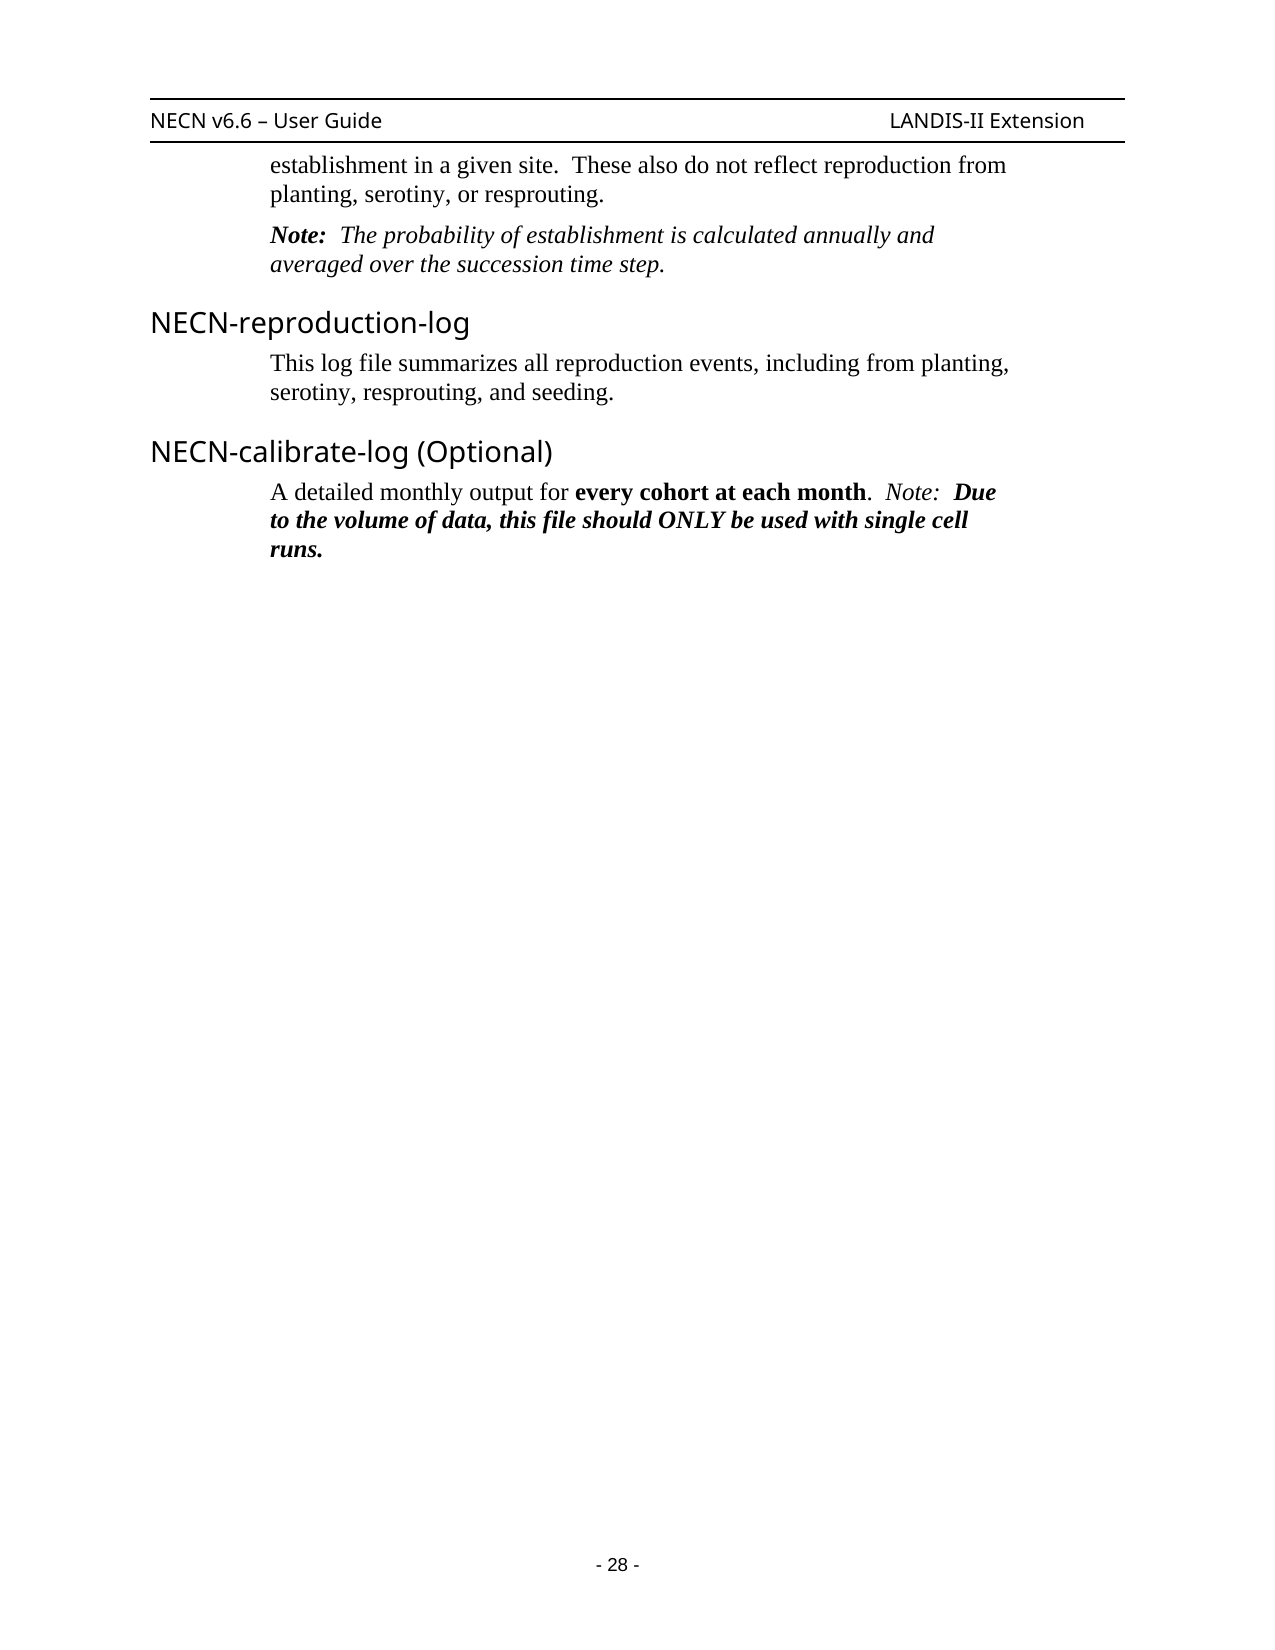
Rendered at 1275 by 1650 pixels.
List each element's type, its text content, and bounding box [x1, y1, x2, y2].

text This log file summarizes all reproduction events, including from planting, serotiny, resprouting, and seeding. [270, 348, 1020, 406]
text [270, 150, 1020, 207]
subtitle NECN-reproduction-log [0, 302, 1125, 342]
text Note: The probability of establishment is calculated annually and averaged over the succession time step. [270, 220, 1020, 277]
text A detailed monthly output for every cohort at each month. Note: Due to the volume of data, this file should ONLY be used with single cell runs. [270, 477, 1020, 563]
subtitle NECN-calibrate-log (Optional) [0, 431, 1125, 471]
